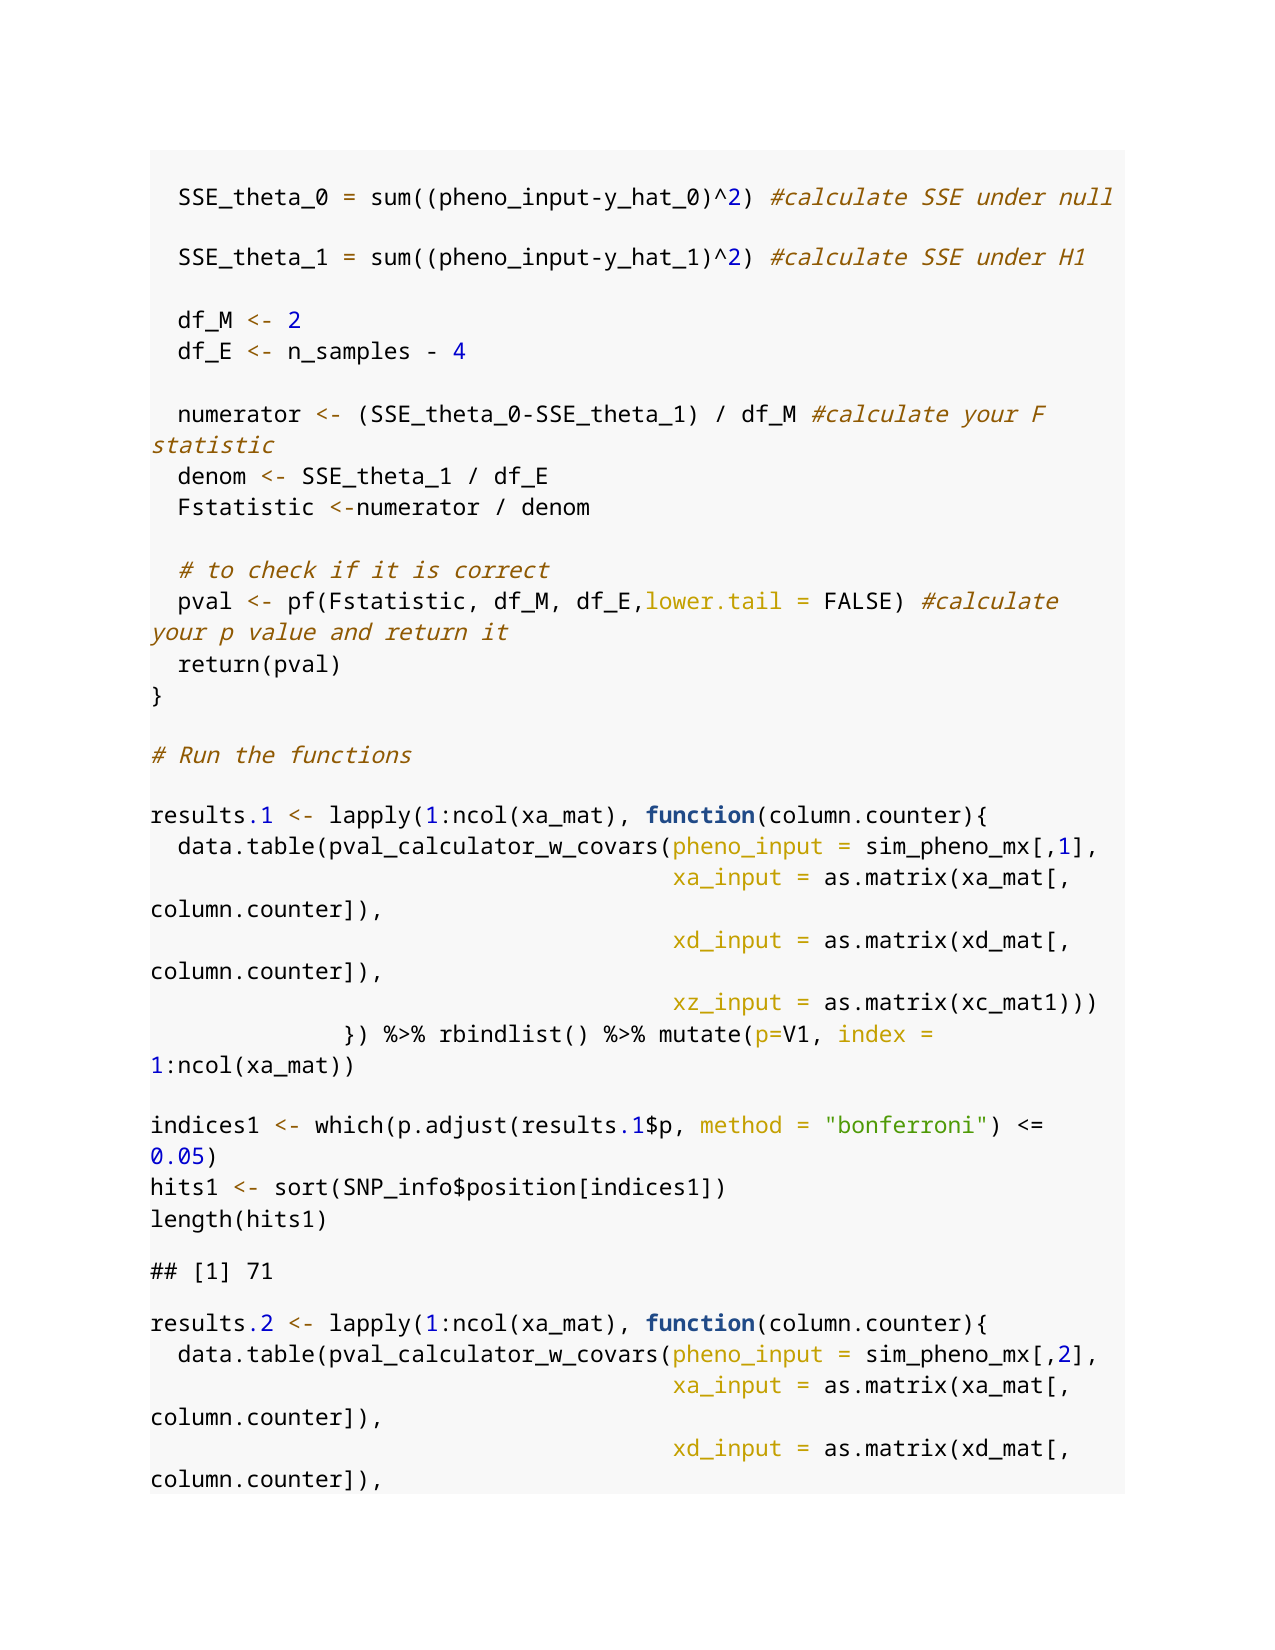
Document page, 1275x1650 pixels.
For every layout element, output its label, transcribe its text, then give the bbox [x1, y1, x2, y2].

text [150, 150, 1125, 1234]
text ## [1] 71 [150, 1254, 1125, 1286]
